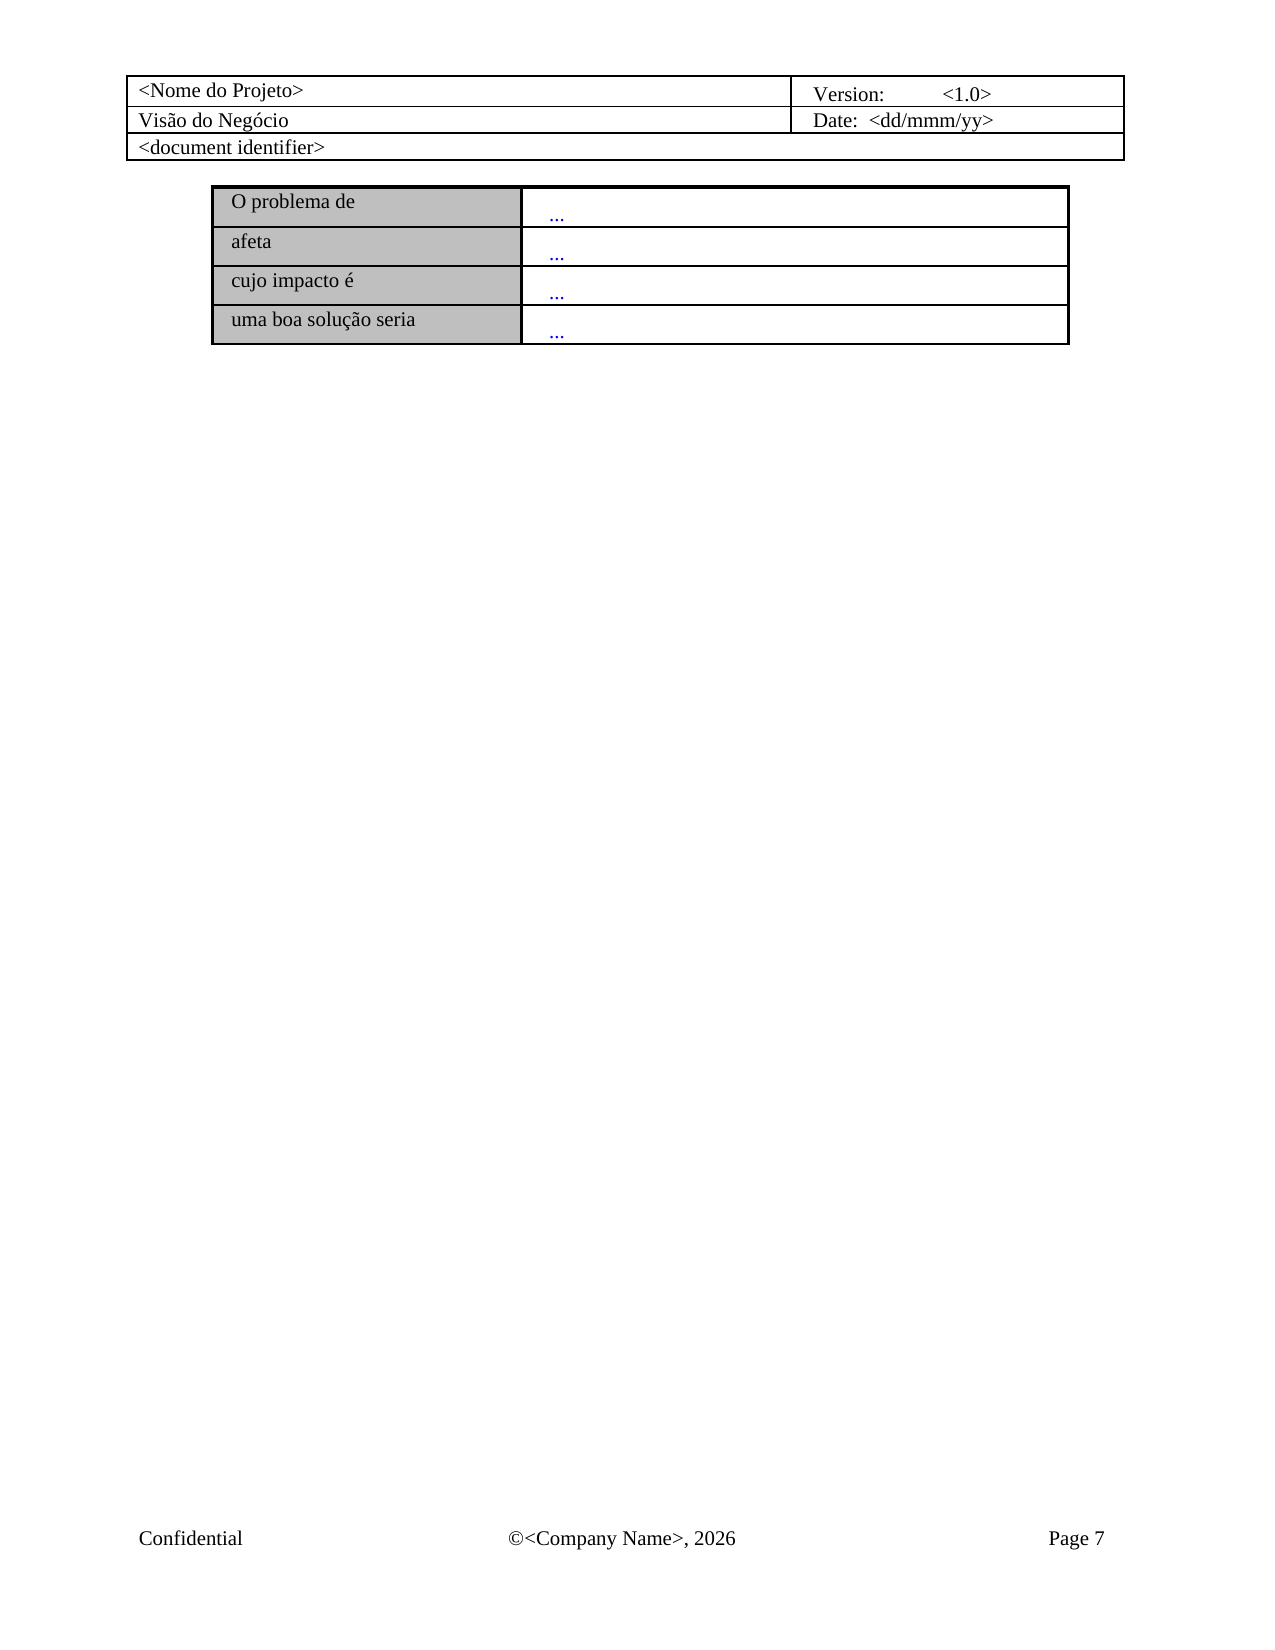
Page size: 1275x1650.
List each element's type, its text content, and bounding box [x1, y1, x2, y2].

table_cell ... [523, 267, 1067, 304]
table_cell ... [523, 228, 1067, 265]
table_header O problema de [214, 189, 520, 226]
table_cell ... [523, 306, 1067, 343]
table_cell afeta [214, 228, 520, 265]
table_header ... [523, 189, 1067, 226]
table_cell uma boa solução seria [214, 306, 520, 343]
table_cell cujo impacto é [214, 267, 520, 304]
